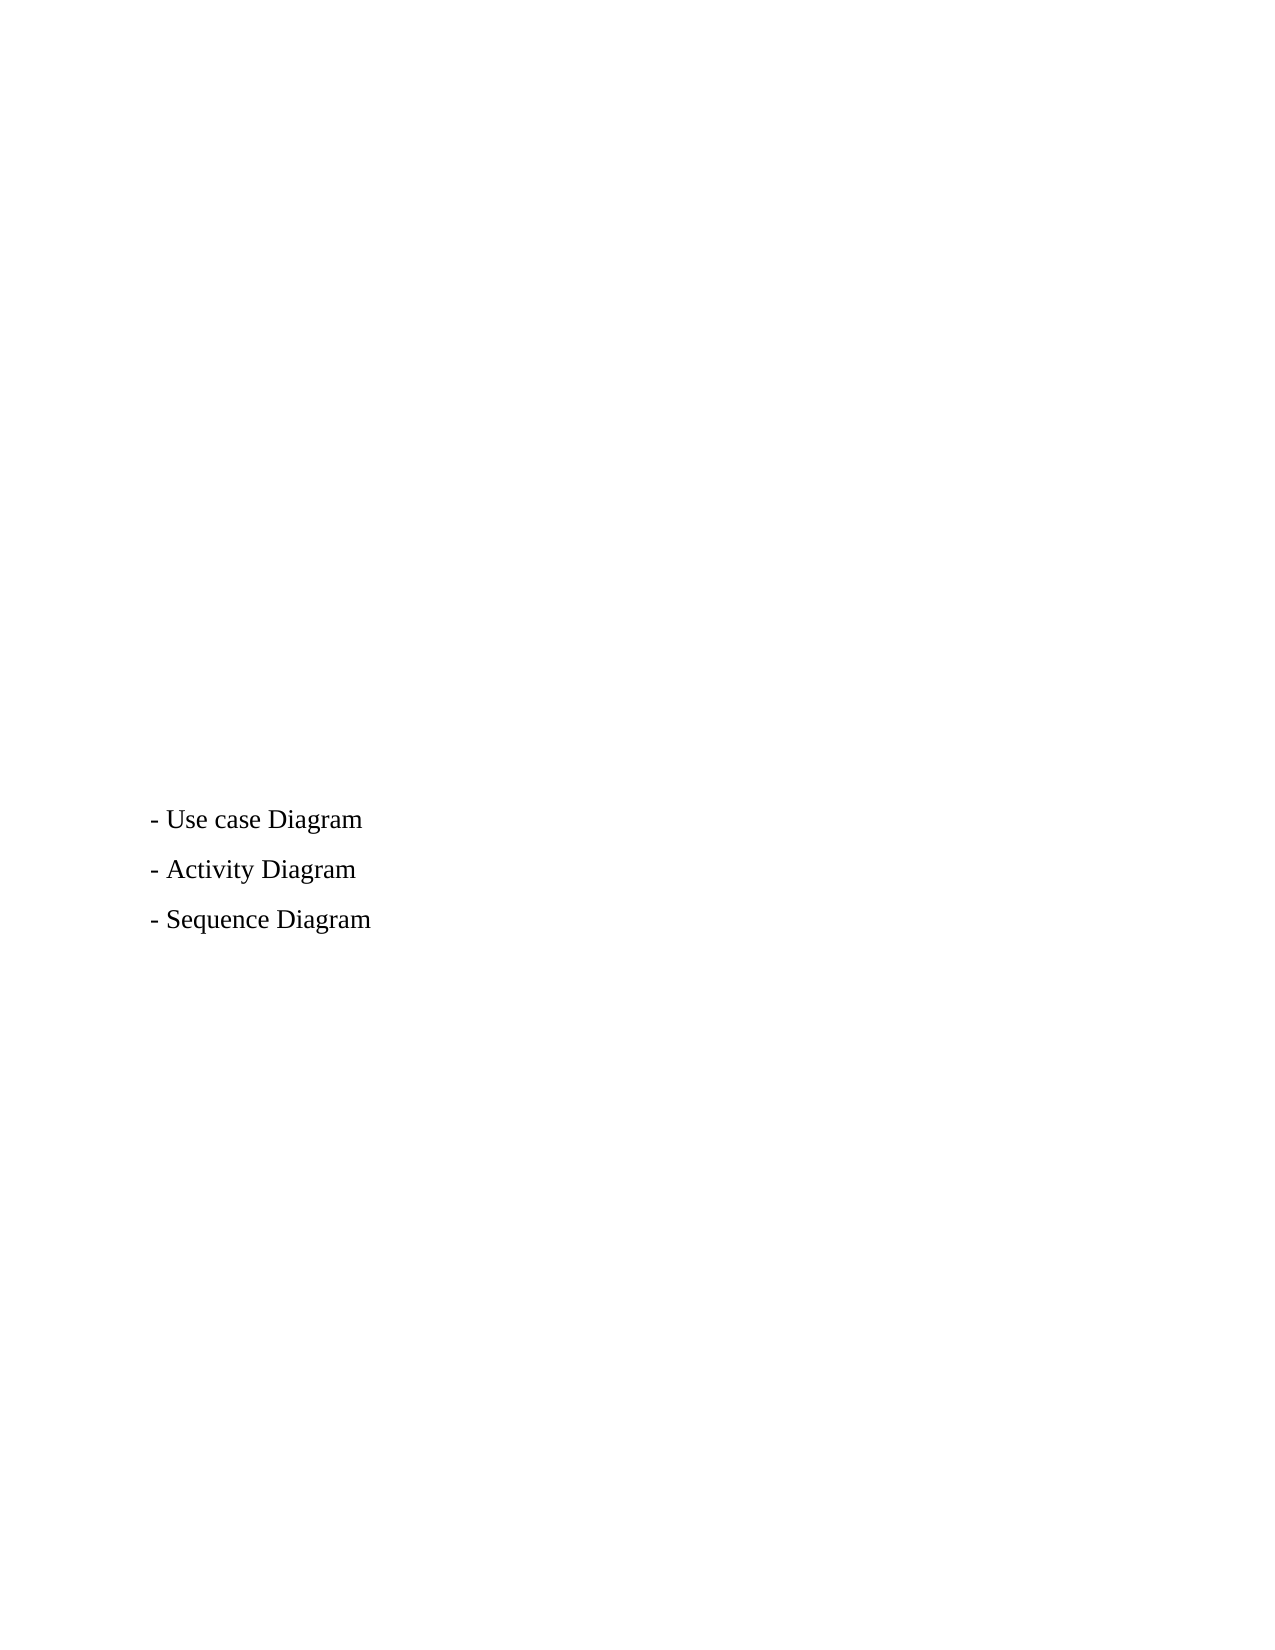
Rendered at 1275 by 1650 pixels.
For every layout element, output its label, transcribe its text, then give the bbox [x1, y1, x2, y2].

text - Activity Diagram [150, 853, 1125, 884]
text - Sequence Diagram [150, 903, 1125, 934]
text - Use case Diagram [150, 803, 1125, 834]
